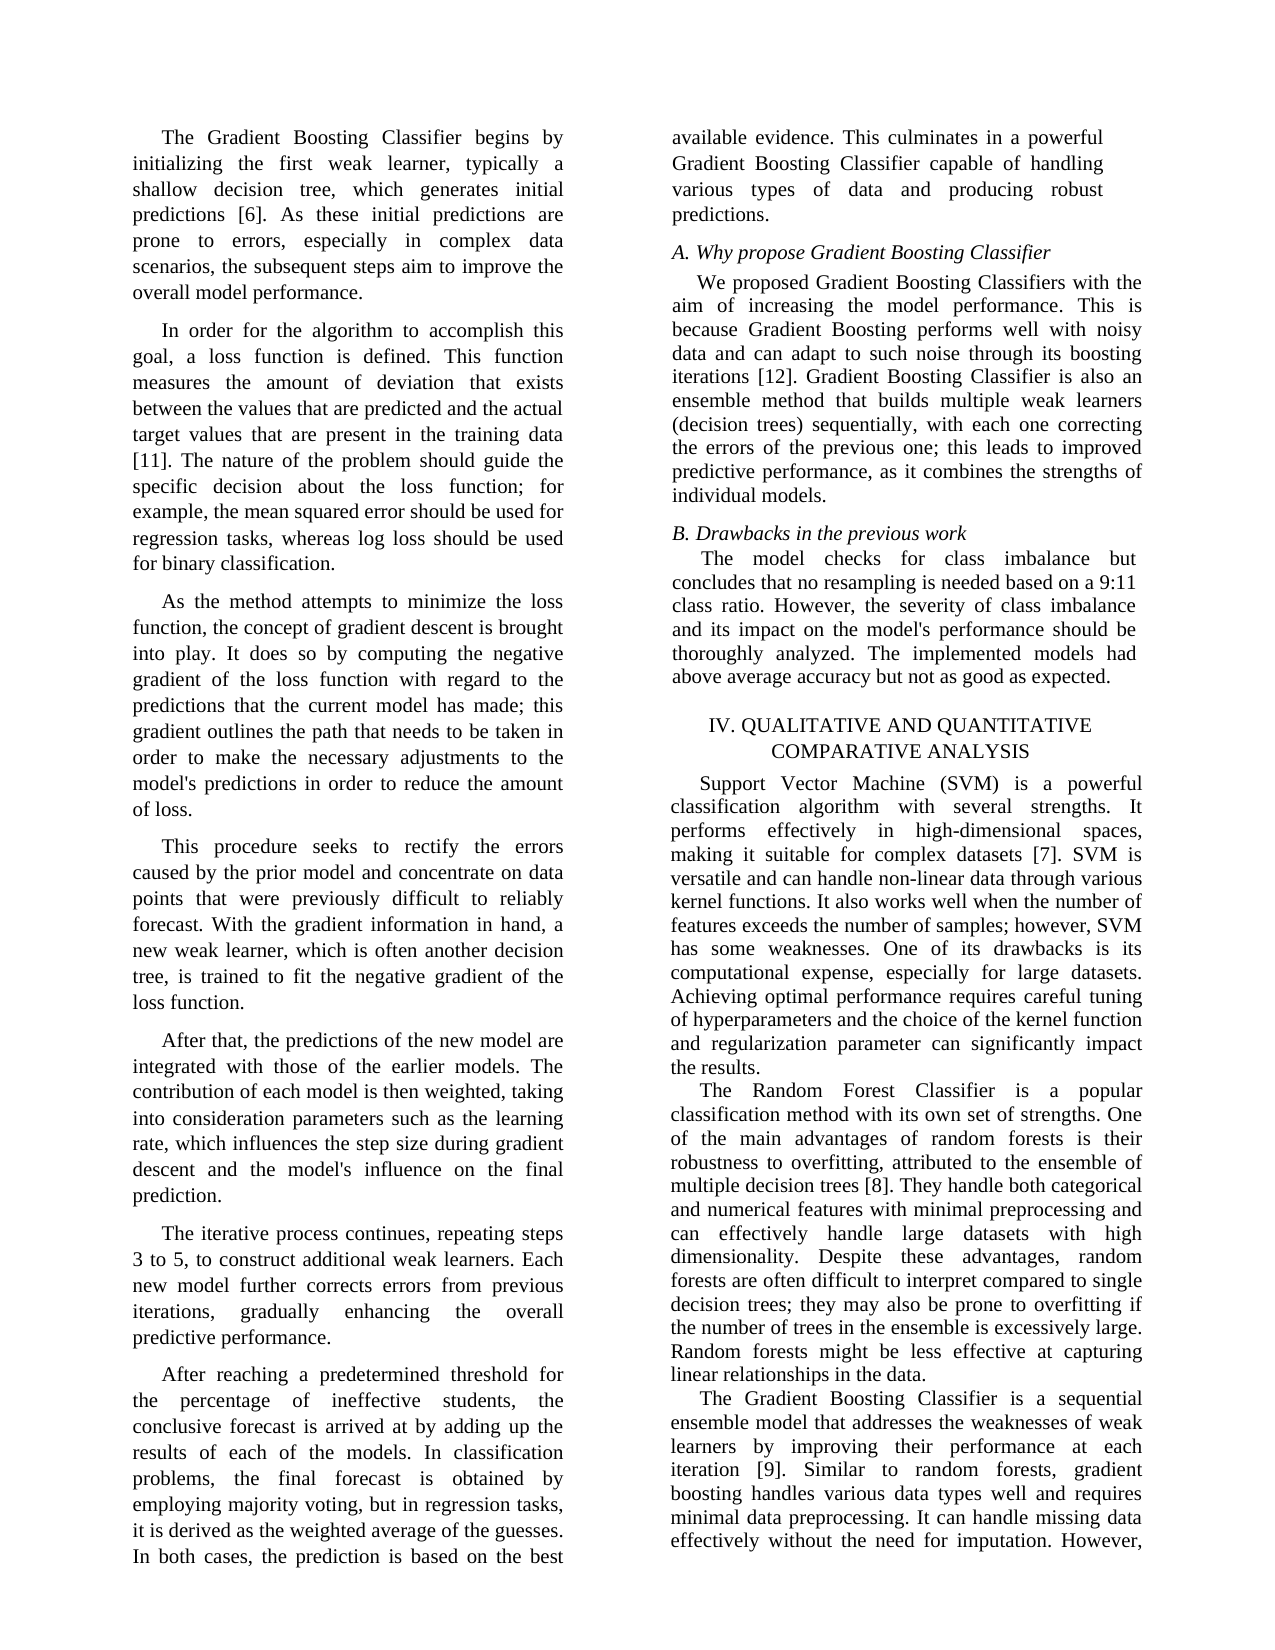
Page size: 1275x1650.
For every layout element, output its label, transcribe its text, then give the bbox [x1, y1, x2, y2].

subtitle B. Drawbacks in the previous work [672, 521, 1142, 545]
text As the method attempts to minimize the loss function, the concept of gradient descent is brought into play. It does so by computing the negative gradient of the loss function with regard to the predictions that the current model has made; this gradient outlines the path that needs to be taken in order to make the necessary adjustments to the model's predictions in order to reduce the amount of loss. [132, 589, 564, 821]
text After reaching a predetermined threshold for the percentage of ineffective students, the conclusive forecast is arrived at by adding up the results of each of the models. In classification problems, the final forecast is obtained by employing majority voting, but in regression tasks, it is derived as the weighted average of the guesses. In both cases, the prediction is based on the best available evidence. This culminates in a powerful Gradient Boosting Classifier capable of handling various types of data and producing robust predictions. [672, 124, 1104, 226]
text The model checks for class imbalance but concludes that no resampling is needed based on a 9:11 class ratio. However, the severity of class imbalance and its impact on the model's performance should be thoroughly analyzed. The implemented models had above average accuracy but not as good as expected. [672, 547, 1137, 688]
text We proposed Gradient Boosting Classifiers with the aim of increasing the model performance. This is because Gradient Boosting performs well with noisy data and can adapt to such noise through its boosting iterations [12]. Gradient Boosting Classifier is also an ensemble method that builds multiple weak learners (decision trees) sequentially, with each one correcting the errors of the previous one; this leads to improved predictive performance, as it combines the strengths of individual models. [672, 270, 1143, 507]
text This procedure seeks to rectify the errors caused by the prior model and concentrate on data points that were previously difficult to reliably forecast. With the gradient information in hand, a new weak learner, which is often another decision tree, is trained to fit the negative gradient of the loss function. [132, 834, 564, 1014]
text IV. QUALITATIVE AND QUANTITATIVE COMPARATIVE ANALYSIS [697, 713, 1103, 763]
text After that, the predictions of the new model are integrated with those of the earlier models. The contribution of each model is then weighted, taking into consideration parameters such as the learning rate, which influences the step size during gradient descent and the model's influence on the final prediction. [132, 1028, 564, 1207]
text The Gradient Boosting Classifier begins by initializing the first weak learner, typically a shallow decision tree, which generates initial predictions [6]. As these initial predictions are prone to errors, especially in complex data scenarios, the subsequent steps aim to improve the overall model performance. [132, 124, 564, 304]
text After reaching a predetermined threshold for the percentage of ineffective students, the conclusive forecast is arrived at by adding up the results of each of the models. In classification problems, the final forecast is obtained by employing majority voting, but in regression tasks, it is derived as the weighted average of the guesses. In both cases, the prediction is based on the best available evidence. This culminates in a powerful Gradient Boosting Classifier capable of handling various types of data and producing robust predictions. [132, 1362, 564, 1568]
text Support Vector Machine (SVM) is a powerful classification algorithm with several strengths. It performs effectively in high-dimensional spaces, making it suitable for complex datasets [7]. SVM is versatile and can handle non-linear data through various kernel functions. It also works well when the number of features exceeds the number of samples; however, SVM has some weaknesses. One of its drawbacks is its computational expense, especially for large datasets. Achieving optimal performance requires careful tuning of hyperparameters and the choice of the kernel function and regularization parameter can significantly impact the results. [670, 771, 1143, 1079]
text In order for the algorithm to accomplish this goal, a loss function is defined. This function measures the amount of deviation that exists between the values that are predicted and the actual target values that are present in the training data [11]. The nature of the problem should guide the specific decision about the loss function; for example, the mean squared error should be used for regression tasks, whereas log loss should be used for binary classification. [132, 318, 564, 575]
text The iterative process continues, repeating steps 3 to 5, to construct additional weak learners. Each new model further corrects errors from previous iterations, gradually enhancing the overall predictive performance. [132, 1221, 564, 1349]
text The Random Forest Classifier is a popular classification method with its own set of strengths. One of the main advantages of random forests is their robustness to overfitting, attributed to the ensemble of multiple decision trees [8]. They handle both categorical and numerical features with minimal preprocessing and can effectively handle large datasets with high dimensionality. Despite these advantages, random forests are often difficult to interpret compared to single decision trees; they may also be prone to overfitting if the number of trees in the ensemble is excessively large. Random forests might be less effective at capturing linear relationships in the data. [670, 1079, 1143, 1386]
subtitle A. Why propose Gradient Boosting Classifier [672, 240, 1142, 264]
